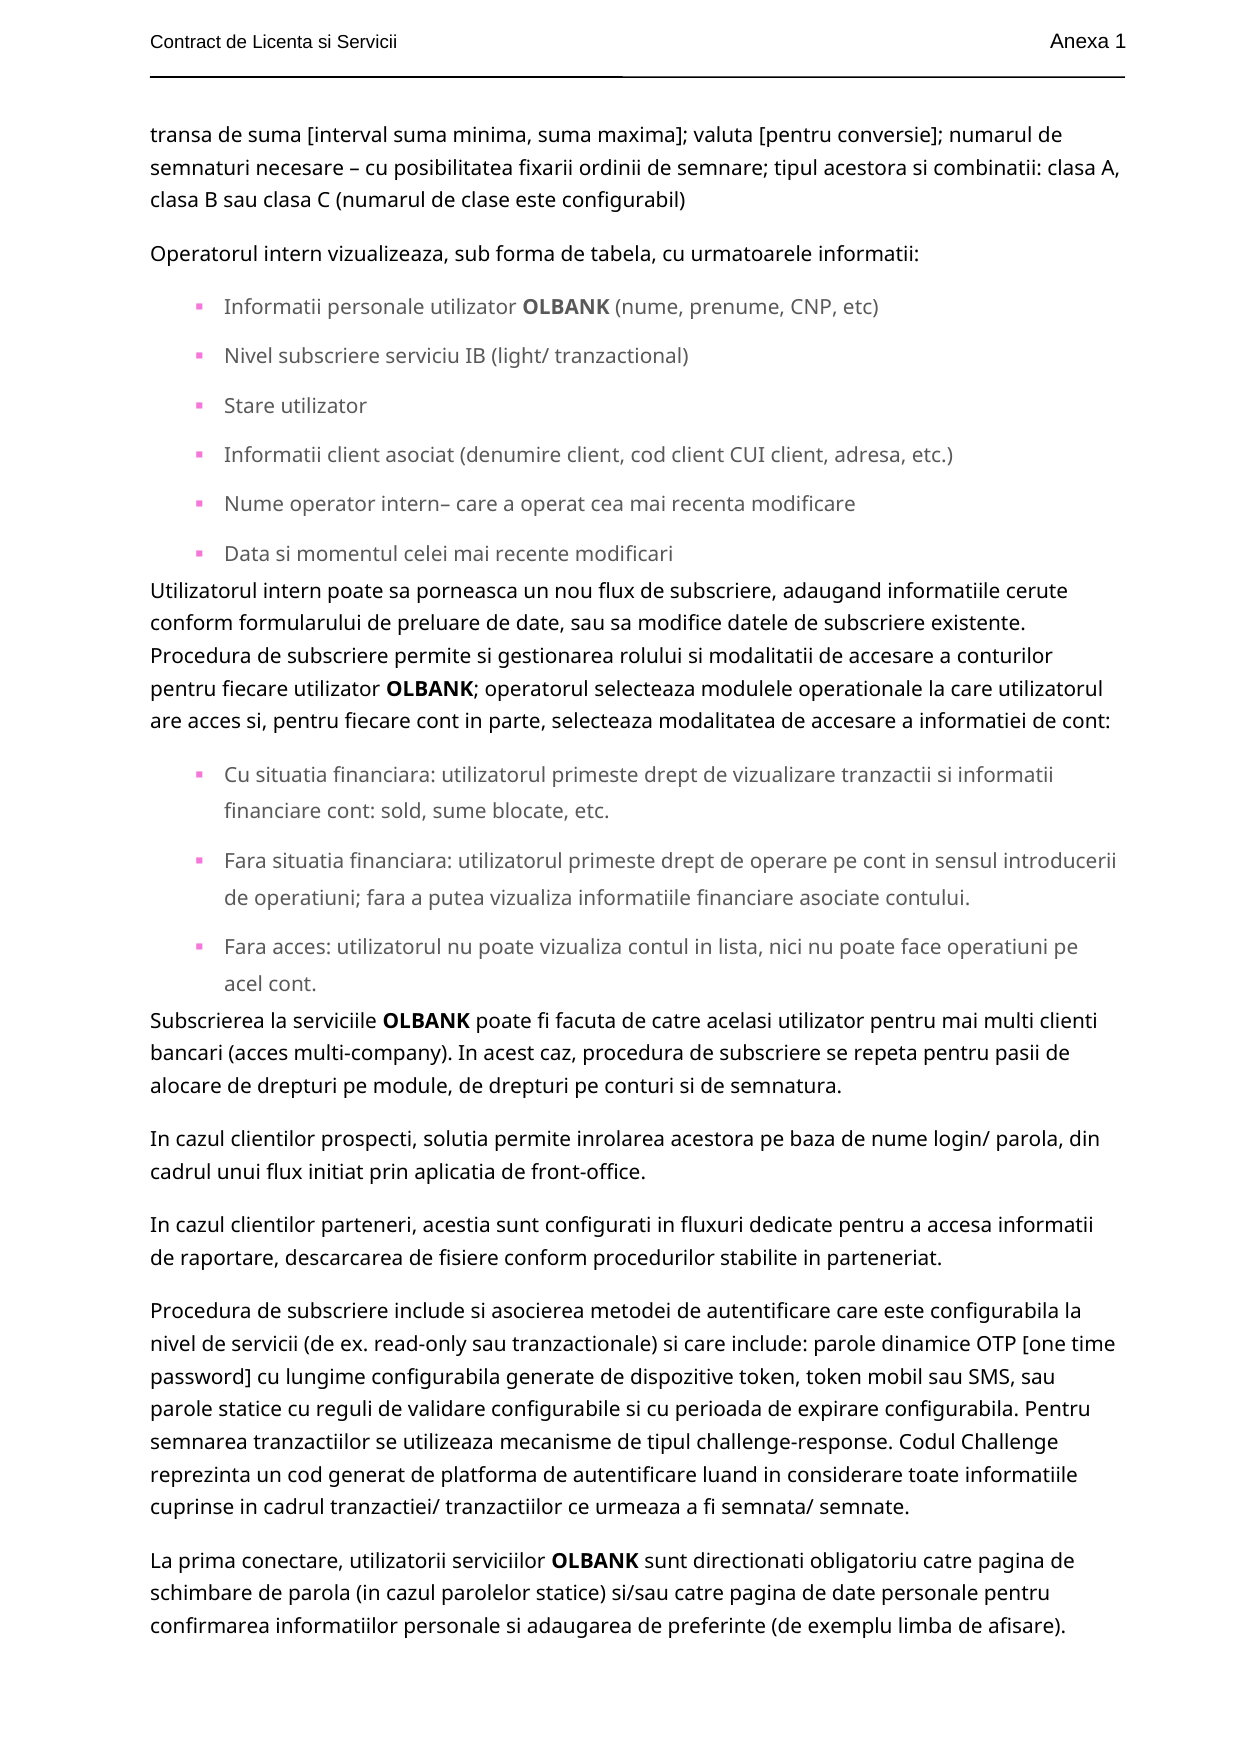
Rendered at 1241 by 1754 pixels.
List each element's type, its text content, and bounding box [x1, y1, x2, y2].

text Utilizatorul intern poate sa porneasca un nou flux de subscriere, adaugand informatiile cerute conform formularului de preluare de date, sau sa modifice datele de subscriere existente. Procedura de subscriere permite si gestionarea rolului si modalitatii de accesare a conturilor pentru fiecare utilizator OLBANK; operatorul selecteaza modulele operationale la care utilizatorul are acces si, pentru fiecare cont in parte, selecteaza modalitatea de accesare a informatiei de cont: [150, 576, 1122, 735]
text Procedura de subscriere include si asocierea metodei de autentificare care este configurabila la nivel de servicii (de ex. read-only sau tranzactionale) si care include: parole dinamice OTP [one time password] cu lungime configurabila generate de dispozitive token, token mobil sau SMS, sau parole statice cu reguli de validare configurabile si cu perioada de expirare configurabila. Pentru semnarea tranzactiilor se utilizeaza mecanisme de tipul challenge-response. Codul Challenge reprezinta un cod generat de platforma de autentificare luand in considerare toate informatiile cuprinse in cadrul tranzactiei/ tranzactiilor ce urmeaza a fi semnata/ semnate. [150, 1297, 1122, 1521]
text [150, 120, 1122, 214]
text Nivel subscriere serviciu IB (light/ tranzactional) [194, 341, 1122, 370]
text Subscrierea la serviciile OLBANK poate fi facuta de catre acelasi utilizator pentru mai multi clienti bancari (acces multi-company). In acest caz, procedura de subscriere se repeta pentru pasii de alocare de drepturi pe module, de drepturi pe conturi si de semnatura. [150, 1006, 1122, 1099]
text La prima conectare, utilizatorii serviciilor OLBANK sunt directionati obligatoriu catre pagina de schimbare de parola (in cazul parolelor statice) si/sau catre pagina de date personale pentru confirmarea informatiilor personale si adaugarea de preferinte (de exemplu limba de afisare). [150, 1546, 1122, 1639]
text Fara situatia financiara: utilizatorul primeste drept de operare pe cont in sensul introducerii de operatiuni; fara a putea vizualiza informatiile financiare asociate contului. [194, 846, 1122, 911]
text In cazul clientilor prospecti, solutia permite inrolarea acestora pe baza de nume login/ parola, din cadrul unui flux initiat prin aplicatia de front-office. [150, 1124, 1122, 1186]
text Fara acces: utilizatorul nu poate vizualiza contul in lista, nici nu poate face operatiuni pe acel cont. [194, 932, 1122, 997]
text Operatorul intern vizualizeaza, sub forma de tabela, cu urmatoarele informatii: [150, 239, 1122, 267]
text Data si momentul celei mai recente modificari [194, 539, 1122, 567]
text In cazul clientilor parteneri, acestia sunt configurati in fluxuri dedicate pentru a accesa informatii de raportare, descarcarea de fisiere conform procedurilor stabilite in parteneriat. [150, 1211, 1122, 1272]
text Stare utilizator [194, 391, 1122, 419]
text Nume operator intern– care a operat cea mai recenta modificare [194, 489, 1122, 518]
text Informatii client asociat (denumire client, cod client CUI client, adresa, etc.) [194, 440, 1122, 469]
text Cu situatia financiara: utilizatorul primeste drept de vizualizare tranzactii si informatii financiare cont: sold, sume blocate, etc. [194, 760, 1122, 825]
text Informatii personale utilizator OLBANK (nume, prenume, CNP, etc) [194, 292, 1122, 321]
